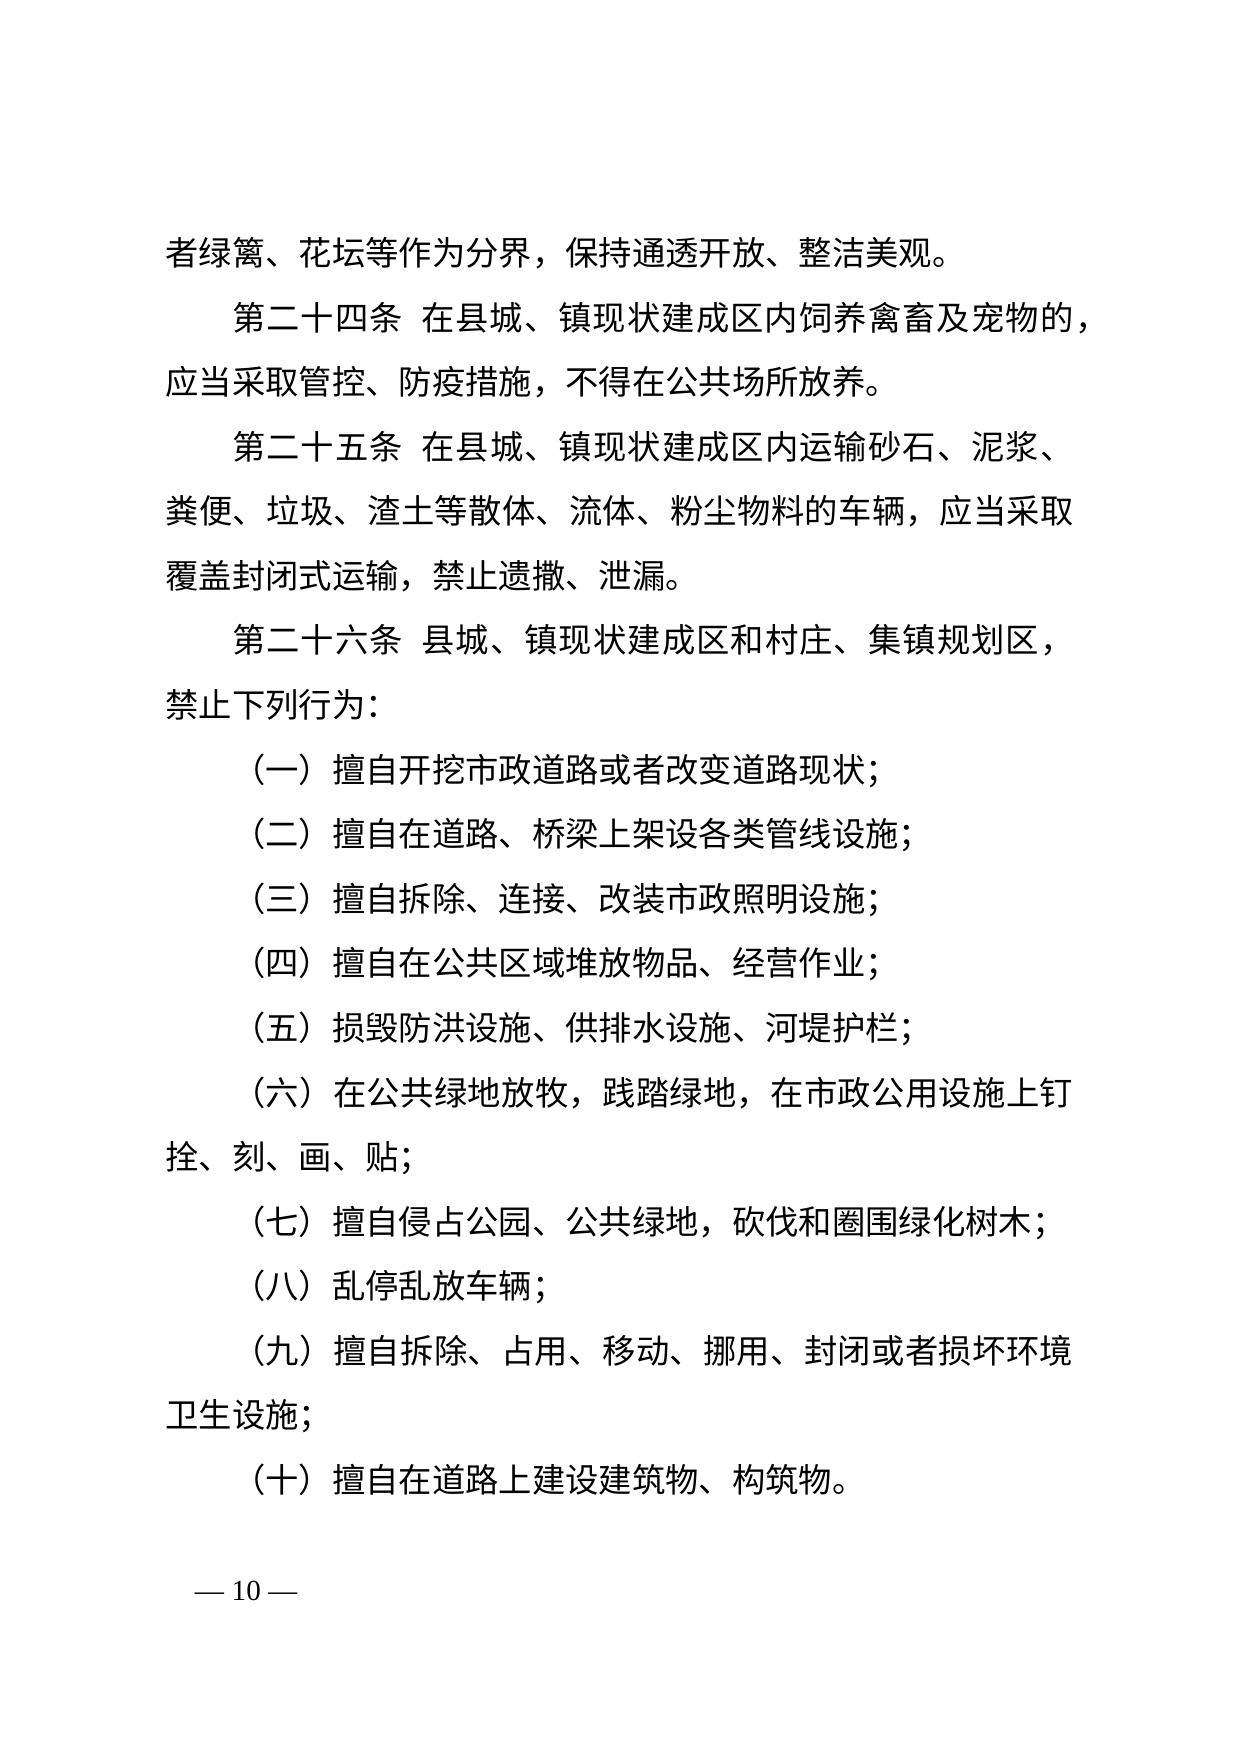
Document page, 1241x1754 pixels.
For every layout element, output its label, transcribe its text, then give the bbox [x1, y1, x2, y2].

text （十）擅自在道路上建设建筑物、构筑物。 [165, 1441, 1075, 1505]
text （八）乱停乱放车辆； [165, 1247, 1075, 1312]
text 第二十五条 在县城、镇现状建成区内运输砂石、泥浆、粪便、垃圾、渣土等散体、流体、粉尘物料的车辆，应当采取覆盖封闭式运输，禁止遗撒、泄漏。 [165, 407, 1075, 601]
text 第二十四条 在县城、镇现状建成区内饲养禽畜及宠物的，应当采取管控、防疫措施，不得在公共场所放养。 [165, 278, 1075, 407]
text （二）擅自在道路、桥梁上架设各类管线设施； [165, 795, 1075, 859]
text （五）损毁防洪设施、供排水设施、河堤护栏； [165, 989, 1075, 1053]
text （七）擅自侵占公园、公共绿地，砍伐和圈围绿化树木； [165, 1182, 1075, 1247]
text 第二十六条 县城、镇现状建成区和村庄、集镇规划区，禁止下列行为： [165, 601, 1075, 730]
text （六）在公共绿地放牧，践踏绿地，在市政公用设施上钉、拴、刻、画、贴； [165, 1053, 1075, 1182]
text （三）擅自拆除、连接、改装市政照明设施； [165, 859, 1075, 924]
text （九）擅自拆除、占用、移动、挪用、封闭或者损坏环境卫生设施； [165, 1312, 1075, 1441]
text （四）擅自在公共区域堆放物品、经营作业； [165, 924, 1075, 989]
text （一）擅自开挖市政道路或者改变道路现状； [165, 730, 1075, 795]
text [165, 214, 1075, 278]
